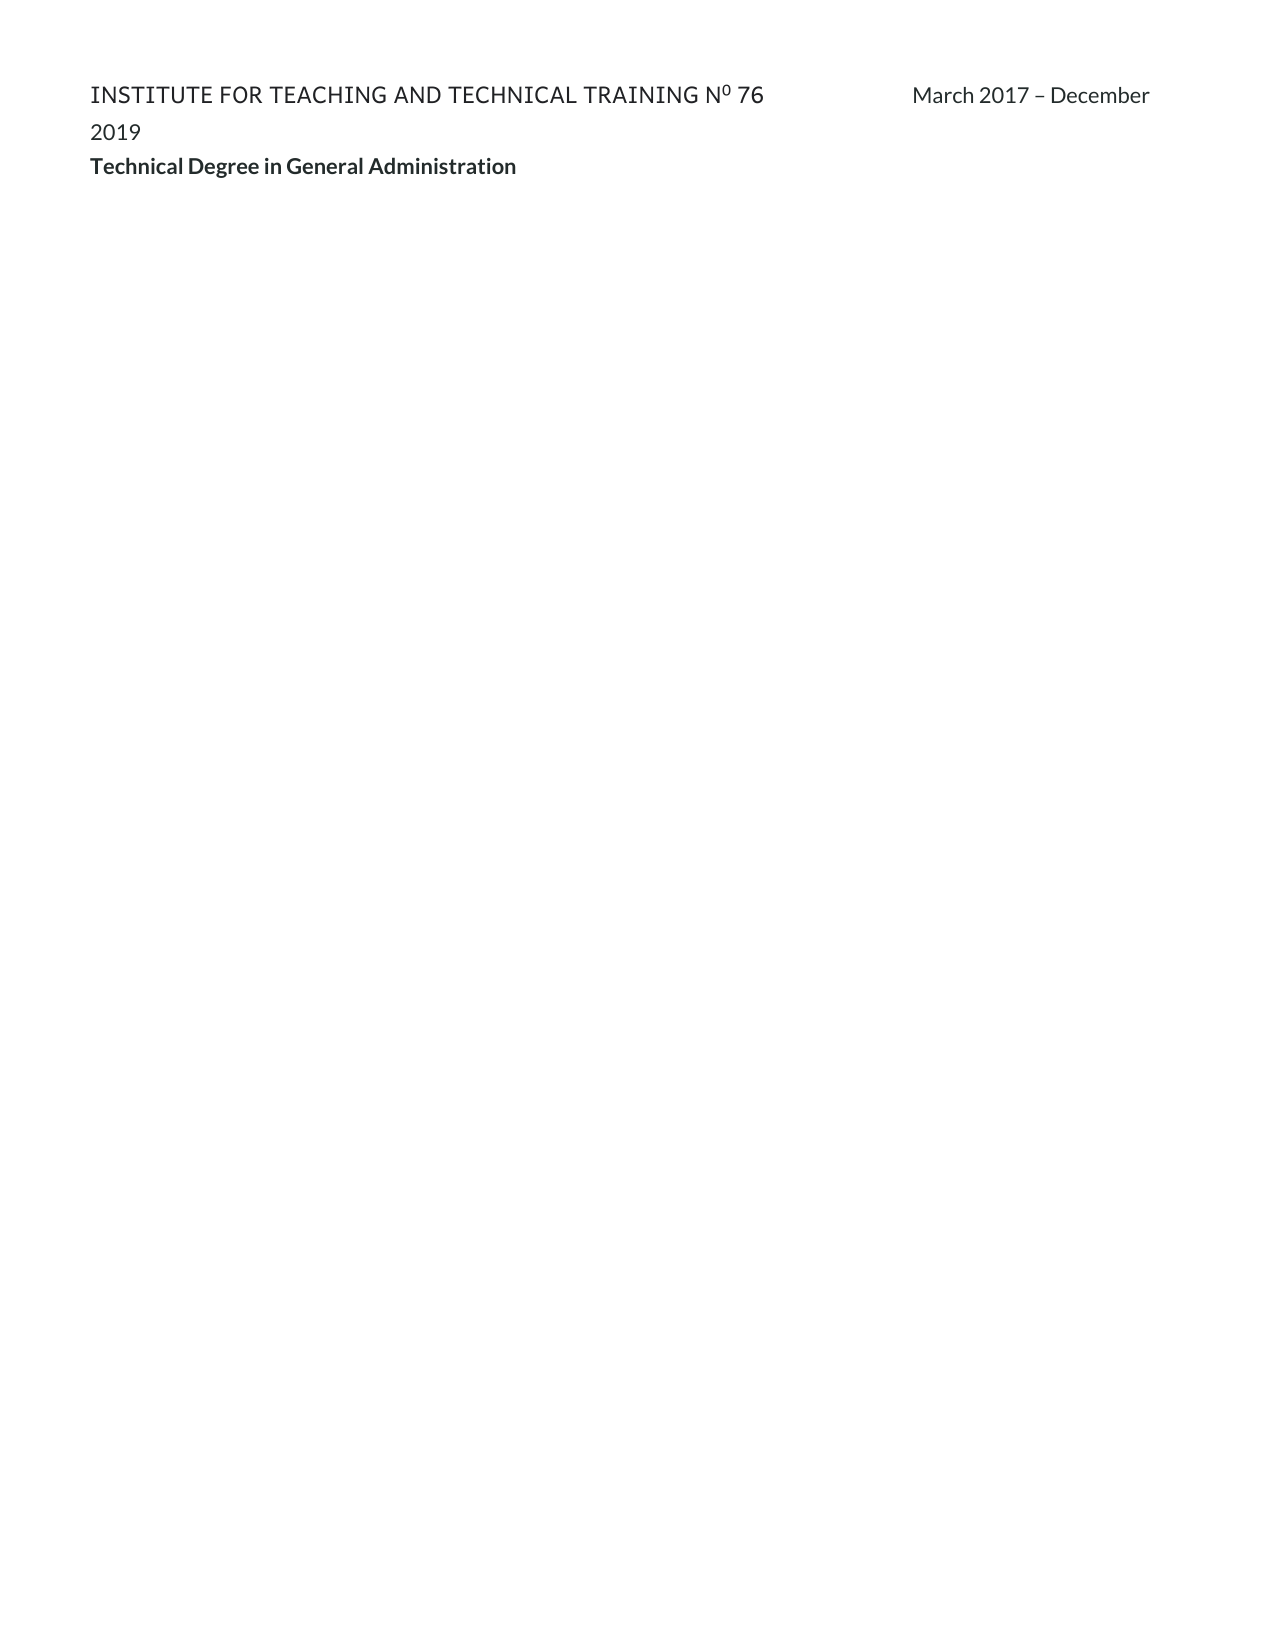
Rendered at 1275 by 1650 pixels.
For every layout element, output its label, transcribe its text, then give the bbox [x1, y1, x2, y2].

text Technical Degree in General Administration [90, 153, 1185, 179]
text INSTITUTE FOR TEACHING AND TECHNICAL TRAINING N⁰ 76 March 2017 – December 2019 [90, 75, 1185, 146]
